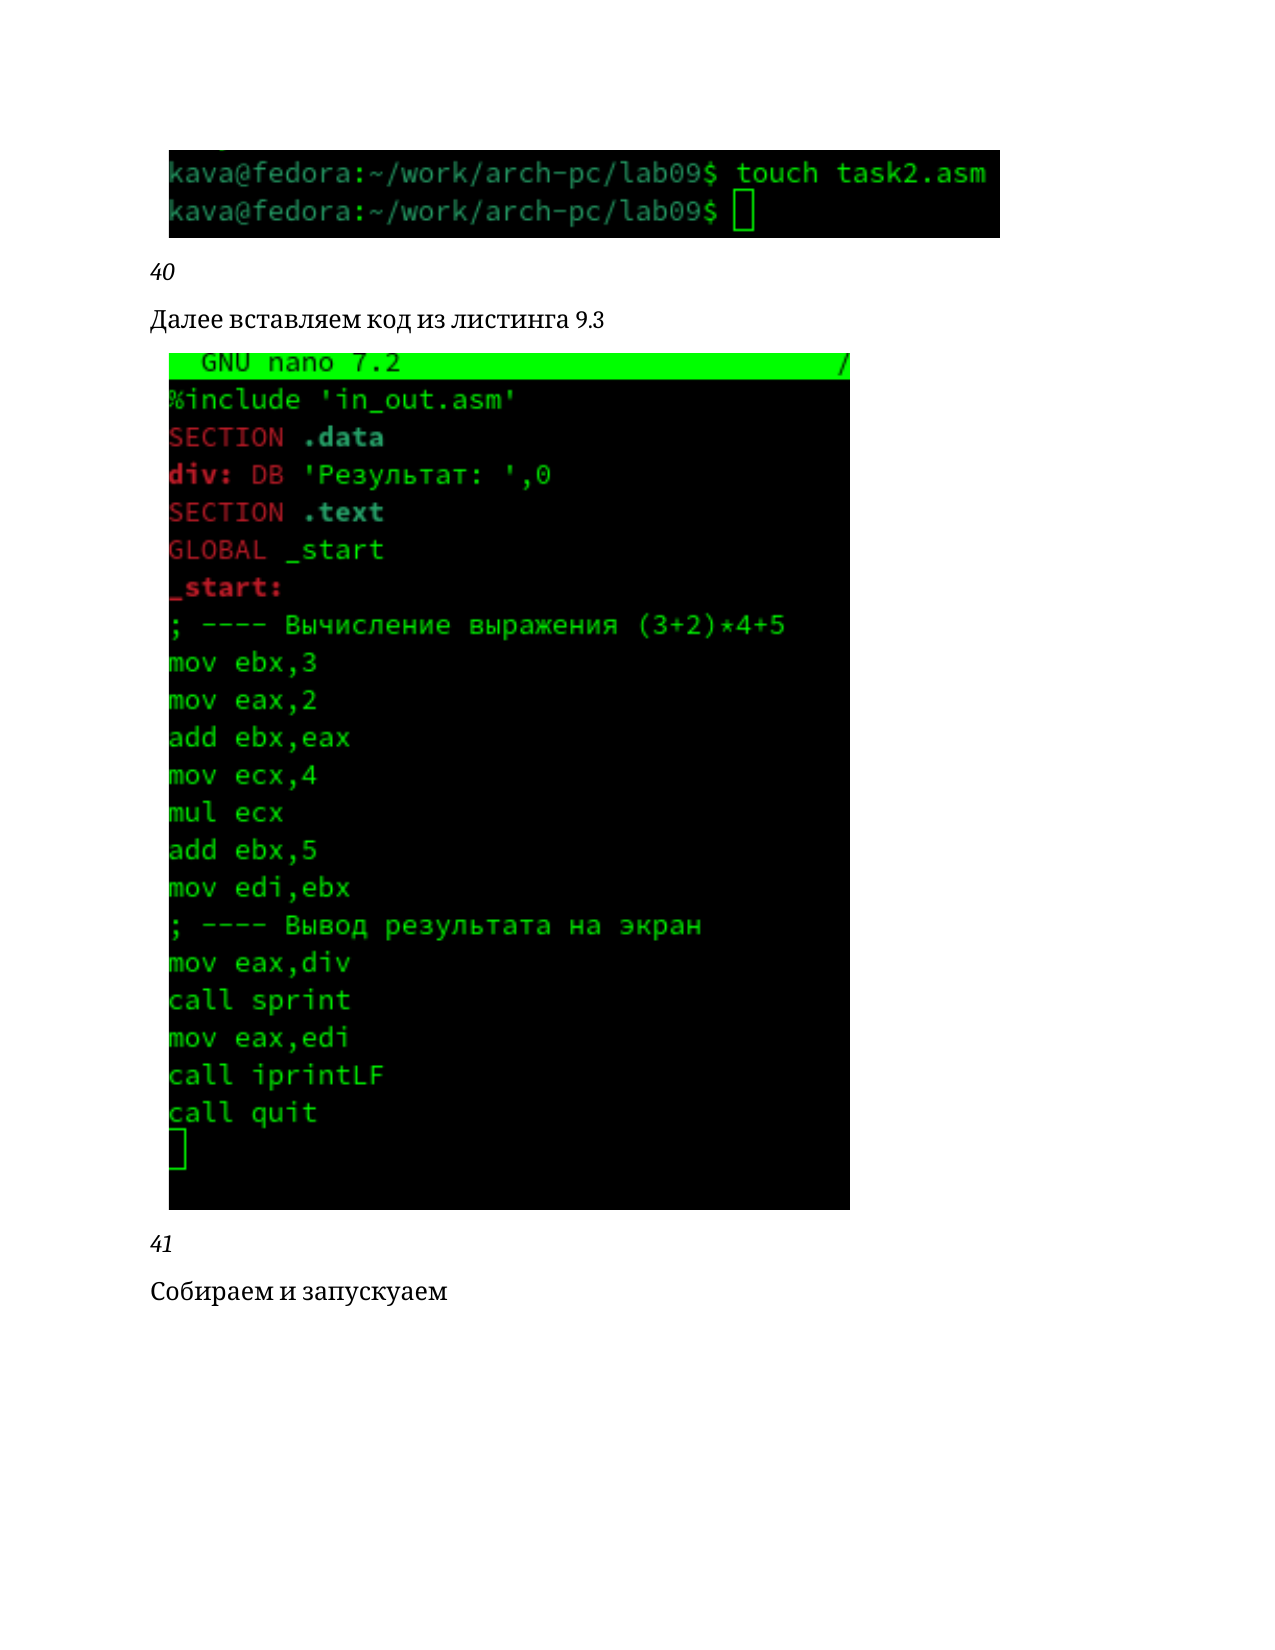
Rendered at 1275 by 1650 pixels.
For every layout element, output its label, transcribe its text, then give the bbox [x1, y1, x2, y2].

text Далее вставляем код из листинга 9.3 [150, 306, 1125, 334]
text 41 [150, 1230, 1125, 1259]
text Собираем и запускуаем [150, 1278, 1125, 1307]
text 40 [150, 258, 1125, 287]
picture [168, 353, 850, 1210]
picture [168, 150, 1000, 238]
